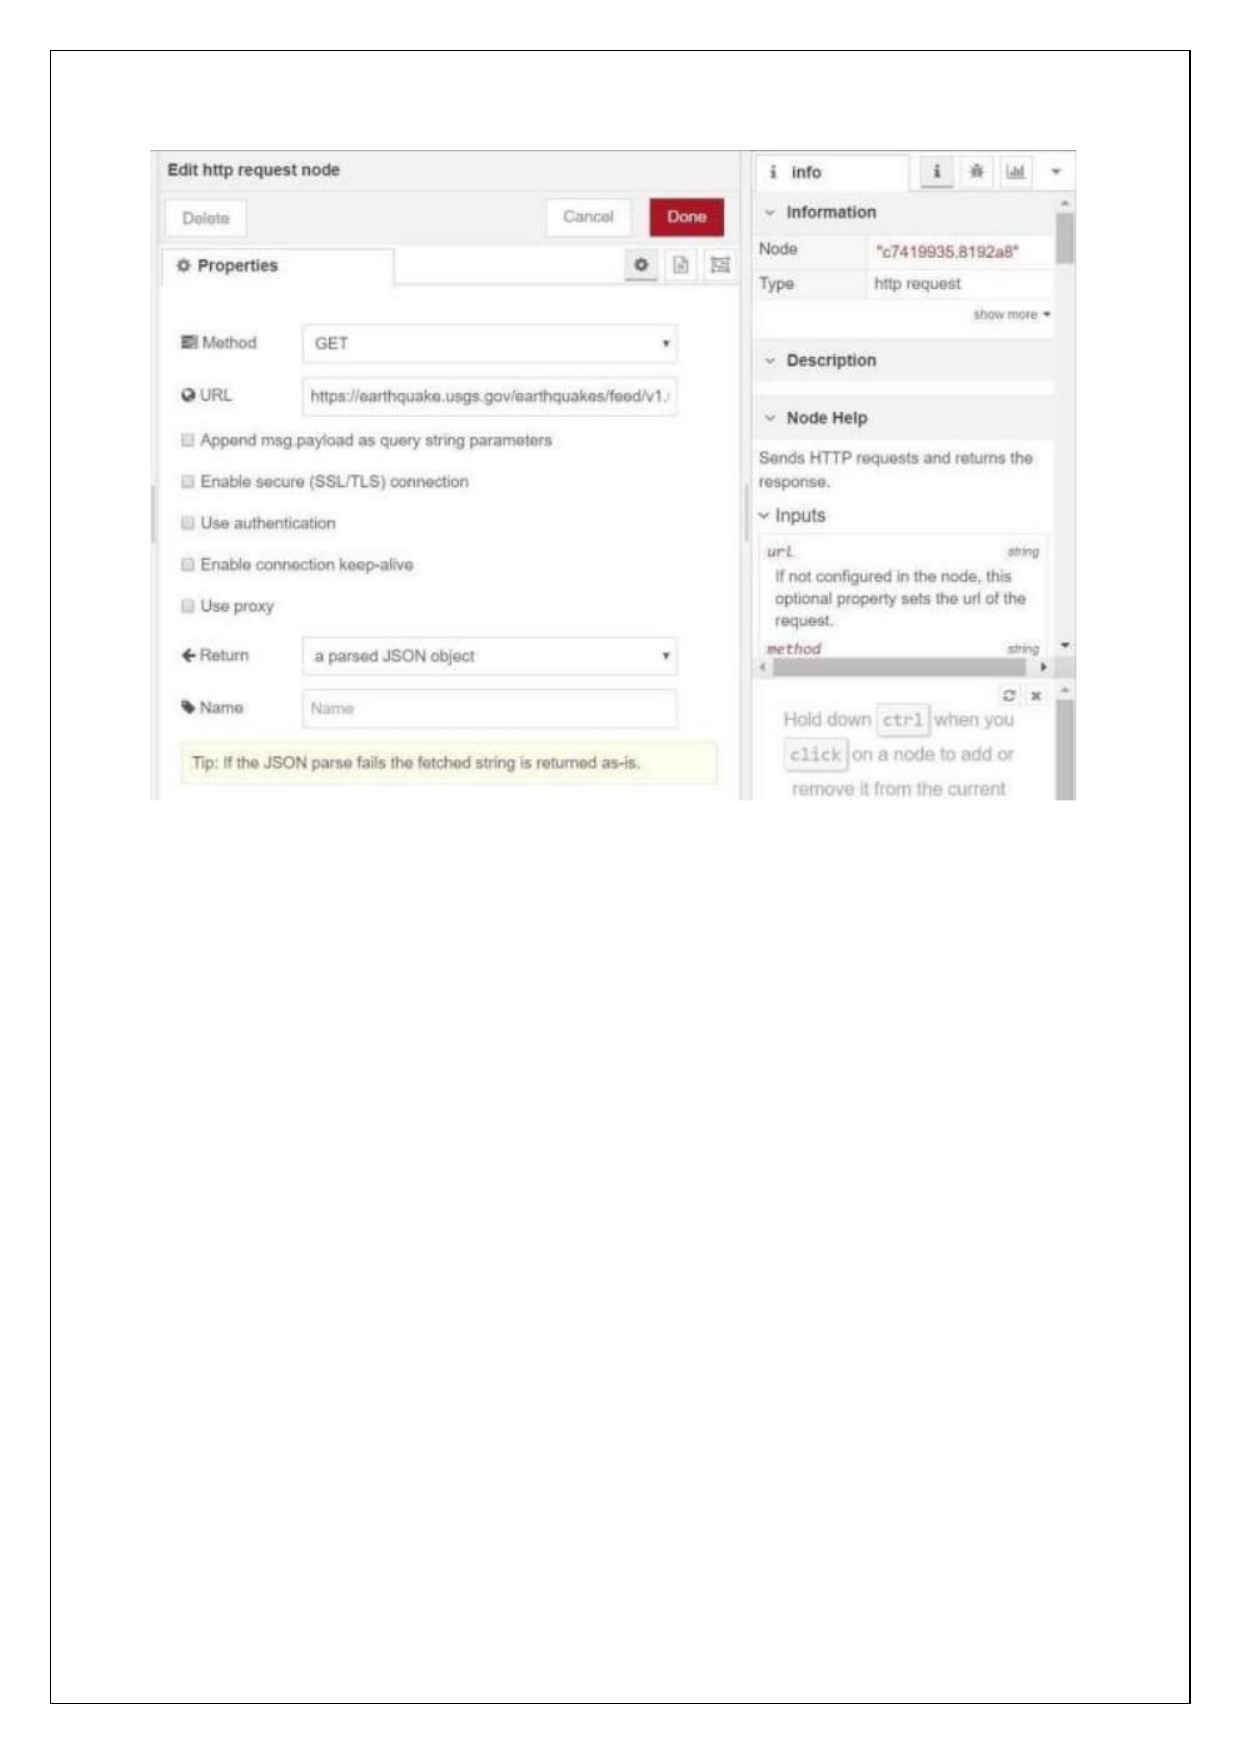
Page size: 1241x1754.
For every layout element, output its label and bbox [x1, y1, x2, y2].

picture [150, 150, 1077, 808]
